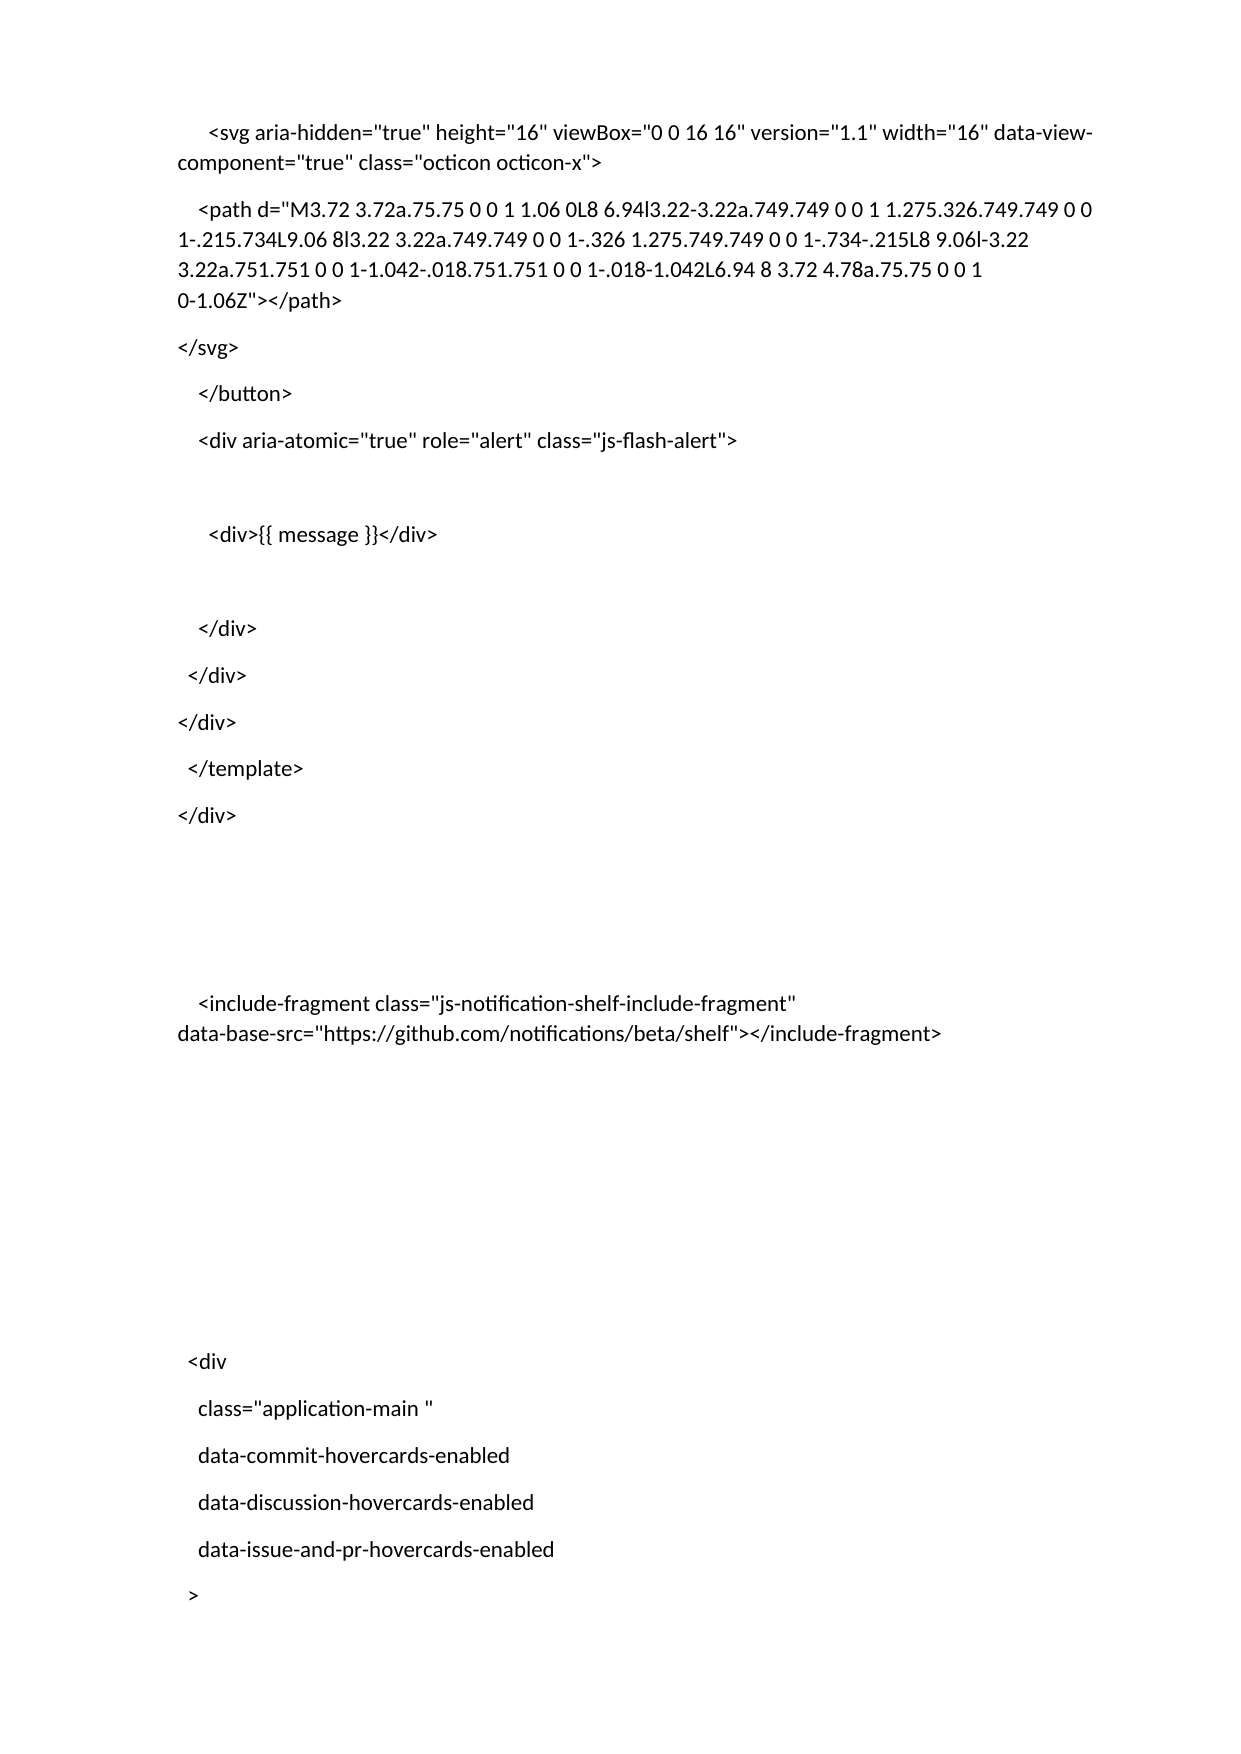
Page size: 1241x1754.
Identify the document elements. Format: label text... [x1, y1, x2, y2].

text </div> [177, 614, 1152, 642]
text > [177, 1582, 1152, 1610]
text data-issue-and-pr-hovercards-enabled [177, 1535, 1152, 1563]
text </template> [177, 754, 1152, 783]
text class="application-main " [177, 1394, 1152, 1422]
text <div [177, 1347, 1152, 1375]
text </svg> [177, 333, 1152, 361]
text <include-fragment class="js-notification-shelf-include-fragment" data-base-src="https://github.com/notifications/beta/shelf"></include-fragment> [177, 989, 1152, 1047]
text <svg aria-hidden="true" height="16" viewBox="0 0 16 16" version="1.1" width="16" data-view-component="true" class="octicon octicon-x"> [177, 118, 1152, 176]
text </div> [177, 708, 1152, 736]
text <div aria-atomic="true" role="alert" class="js-flash-alert"> [177, 426, 1152, 454]
text <div>{{ message }}</div> [177, 520, 1152, 548]
text </div> [177, 801, 1152, 829]
text <path d="M3.72 3.72a.75.75 0 0 1 1.06 0L8 6.94l3.22-3.22a.749.749 0 0 1 1.275.326.749.749 0 0 1-.215.734L9.06 8l3.22 3.22a.749.749 0 0 1-.326 1.275.749.749 0 0 1-.734-.215L8 9.06l-3.22 3.22a.751.751 0 0 1-1.042-.018.751.751 0 0 1-.018-1.042L6.94 8 3.72 4.78a.75.75 0 0 1 0-1.06Z"></path> [177, 195, 1152, 314]
text </button> [177, 379, 1152, 408]
text data-commit-hovercards-enabled [177, 1441, 1152, 1469]
text </div> [177, 661, 1152, 689]
text data-discussion-hovercards-enabled [177, 1488, 1152, 1516]
